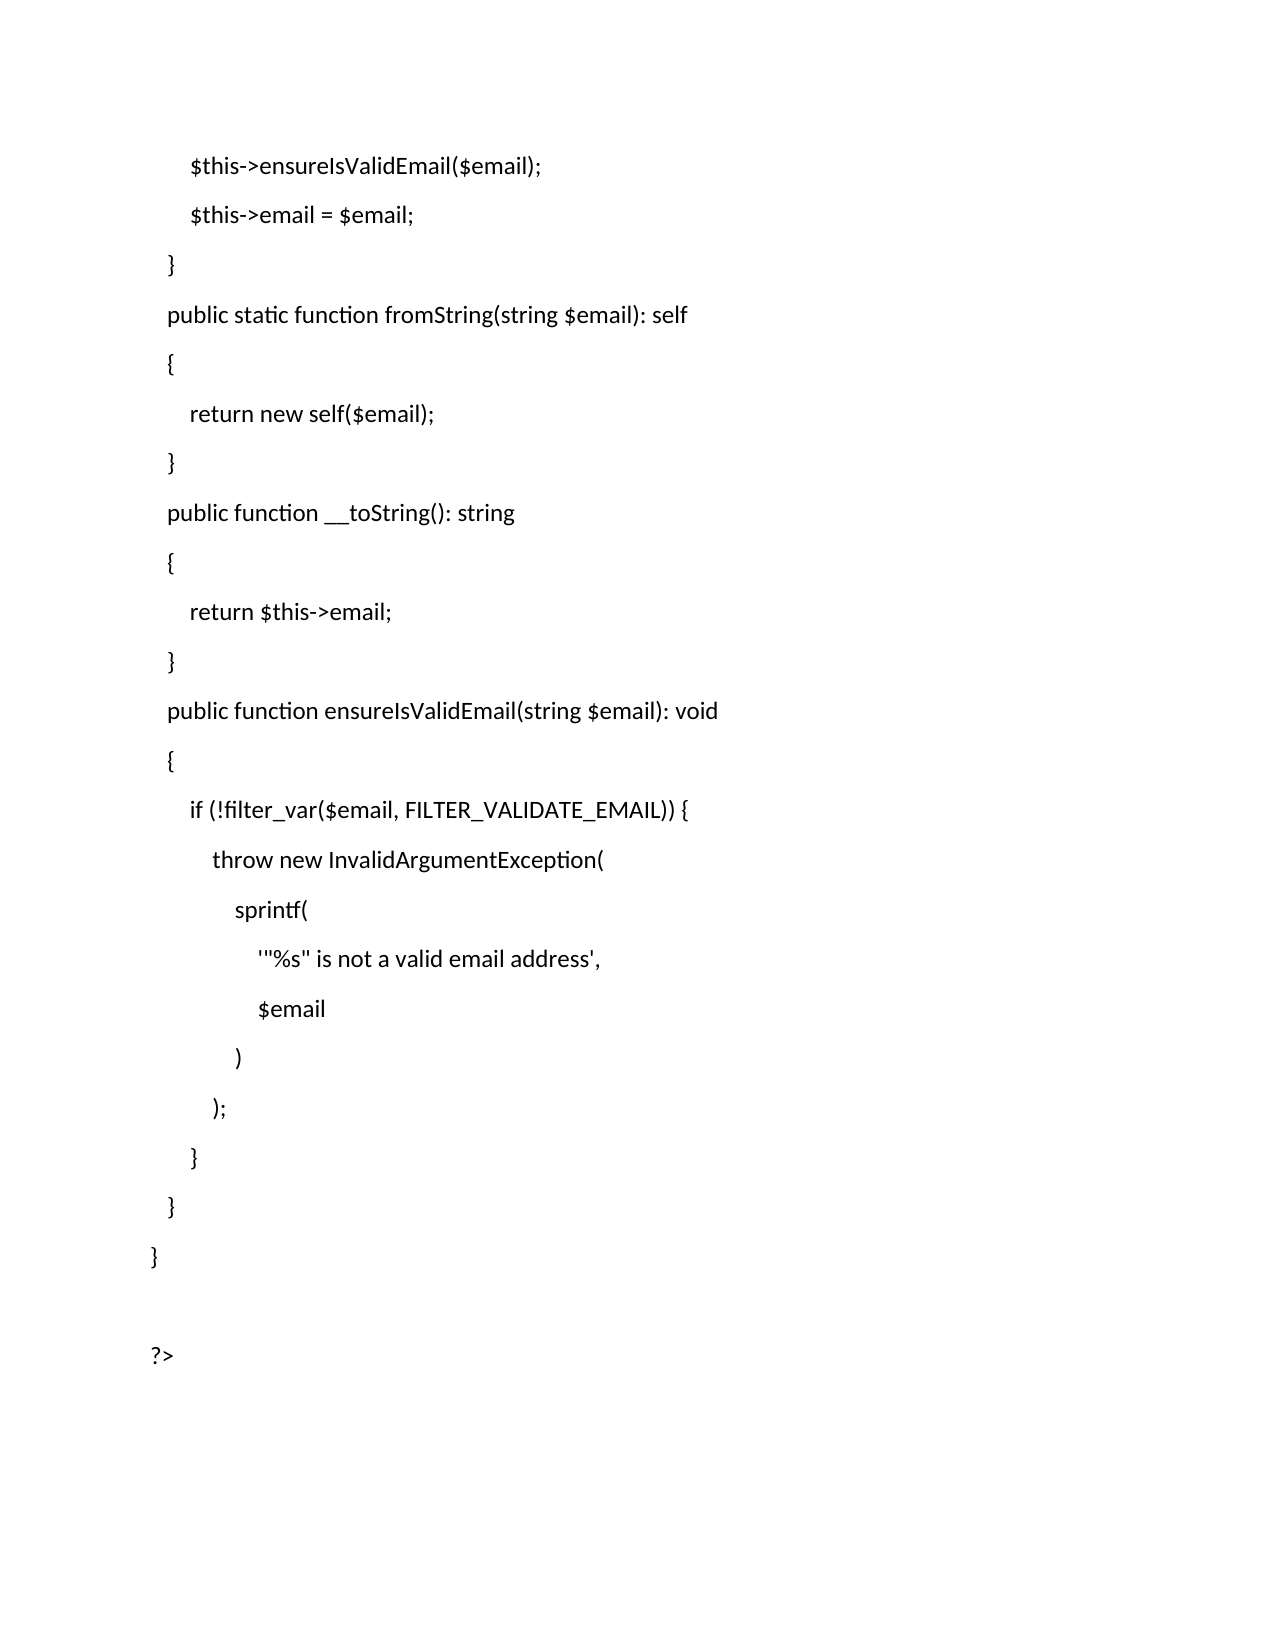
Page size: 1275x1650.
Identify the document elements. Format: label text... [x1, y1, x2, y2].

text { [150, 348, 1125, 379]
text '"%s" is not a valid email address', [150, 943, 1125, 974]
text if (!filter_var($email, FILTER_VALIDATE_EMAIL)) { [150, 794, 1125, 825]
text } [150, 249, 1125, 280]
text sprintf( [150, 894, 1125, 924]
text ); [150, 1092, 1125, 1123]
text public function ensureIsValidEmail(string $email): void [150, 695, 1125, 726]
text return $this->email; [150, 596, 1125, 627]
text } [150, 1241, 1125, 1271]
text } [150, 646, 1125, 676]
text return new self($email); [150, 398, 1125, 428]
text { [150, 547, 1125, 577]
text public static function fromString(string $email): self [150, 299, 1125, 329]
text $this->ensureIsValidEmail($email); [150, 150, 1125, 181]
text } [150, 1191, 1125, 1222]
text ) [150, 1042, 1125, 1073]
text public function __toString(): string [150, 497, 1125, 528]
text $this->email = $email; [150, 199, 1125, 230]
text throw new InvalidArgumentException( [150, 844, 1125, 875]
text ?> [150, 1340, 1125, 1371]
text $email [150, 993, 1125, 1023]
text } [150, 1142, 1125, 1172]
text } [150, 447, 1125, 478]
text { [150, 745, 1125, 776]
